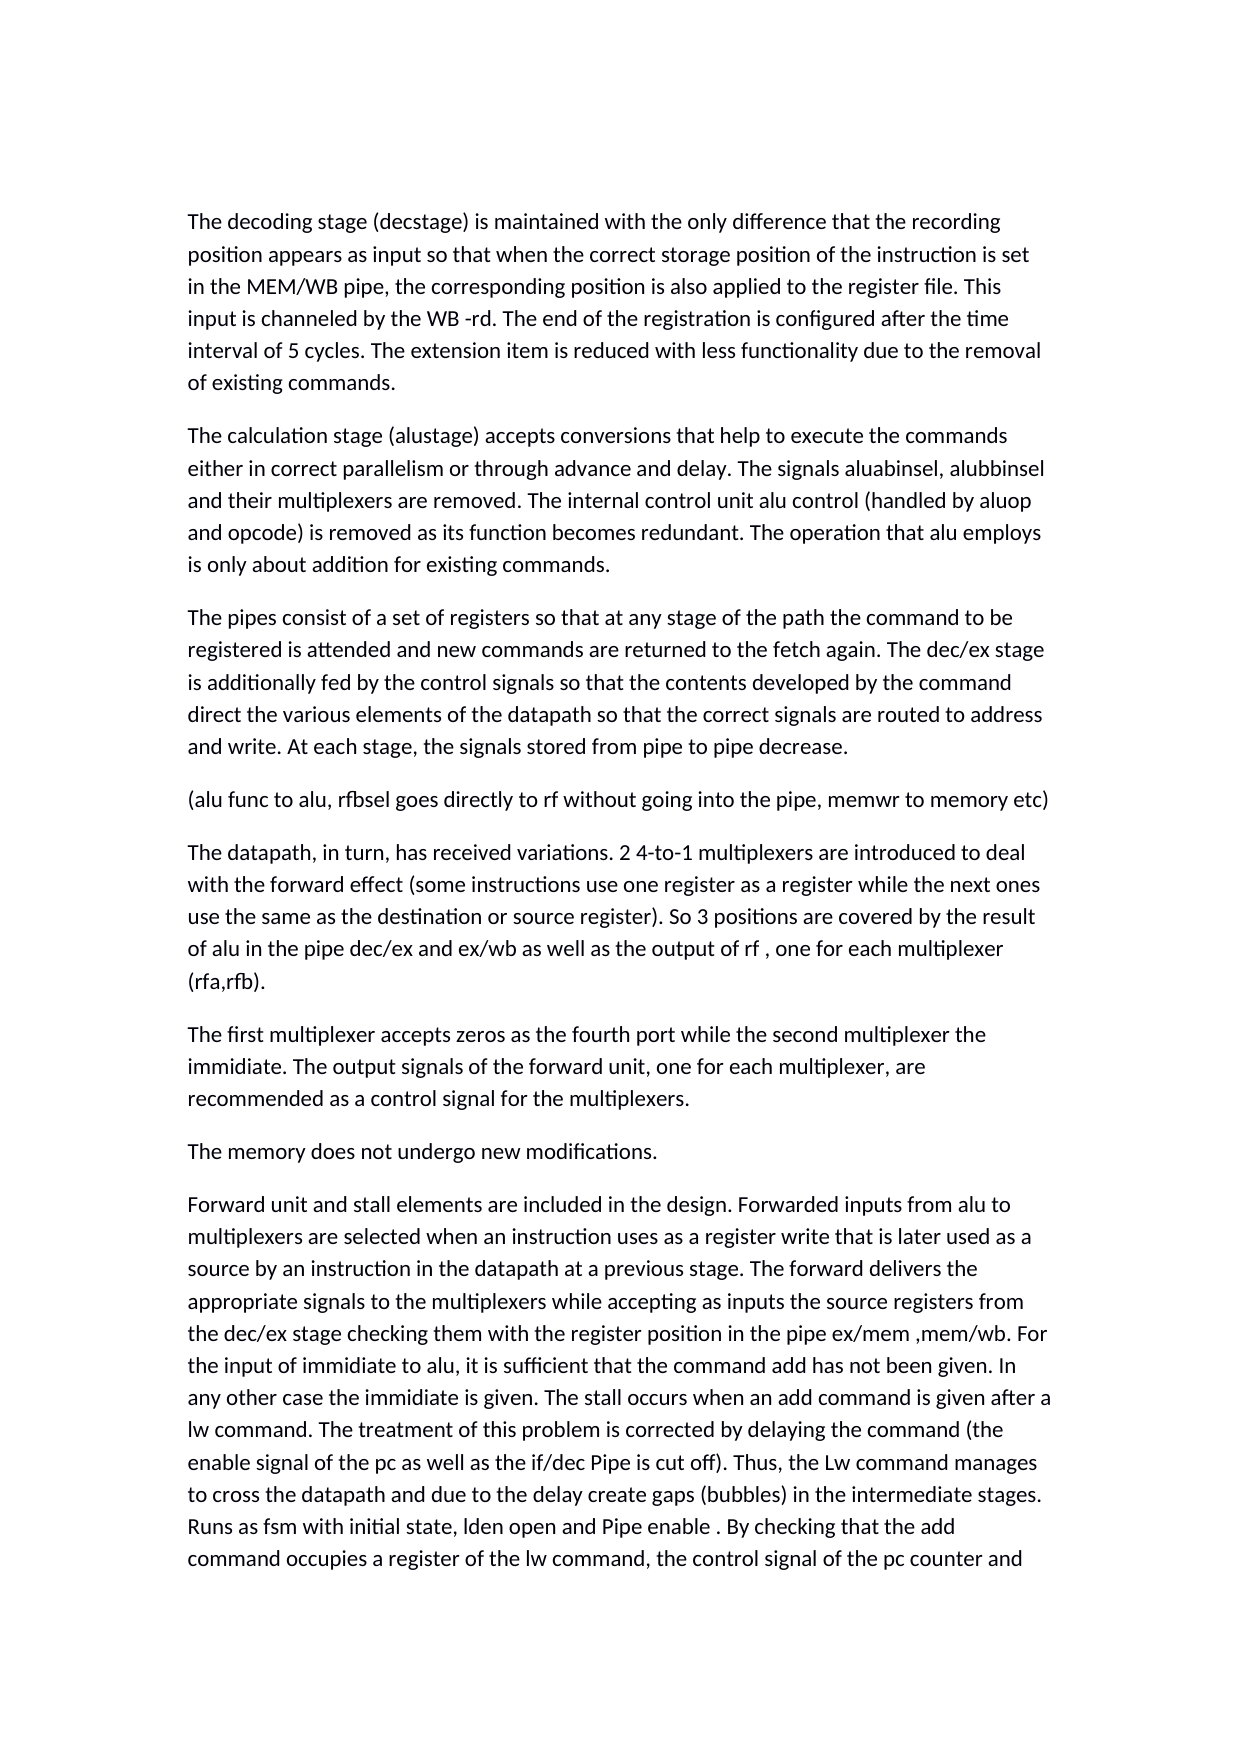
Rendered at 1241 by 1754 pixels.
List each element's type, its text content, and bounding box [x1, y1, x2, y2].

text The decoding stage (decstage) is maintained with the only difference that the recording position appears as input so that when the correct storage position of the instruction is set in the MEM/WB pipe, the corresponding position is also applied to the register file. This input is channeled by the WB -rd. The end of the registration is configured after the time interval of 5 cycles. The extension item is reduced with less functionality due to the removal of existing commands. [187, 207, 1053, 396]
text The datapath, in turn, has received variations. 2 4-to-1 multiplexers are introduced to deal with the forward effect (some instructions use one register as a register while the next ones use the same as the destination or source register). So 3 positions are covered by the result of alu in the pipe dec/ex and ex/wb as well as the output of rf , one for each multiplexer (rfa,rfb). [187, 838, 1053, 995]
text The first multiplexer accepts zeros as the fourth port while the second multiplexer the immidiate. The output signals of the forward unit, one for each multiplexer, are recommended as a control signal for the multiplexers. [187, 1020, 1053, 1112]
text (alu func to alu, rfbsel goes directly to rf without going into the pipe, memwr to memory etc) [187, 785, 1053, 813]
text The memory does not undergo new modifications. [187, 1137, 1053, 1165]
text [187, 1190, 1053, 1572]
text The pipes consist of a set of registers so that at any stage of the path the command to be registered is attended and new commands are returned to the fetch again. The dec/ex stage is additionally fed by the control signals so that the contents developed by the command direct the various elements of the datapath so that the correct signals are routed to address and write. At each stage, the signals stored from pipe to pipe decrease. [187, 603, 1053, 760]
text The calculation stage (alustage) accepts conversions that help to execute the commands either in correct parallelism or through advance and delay. The signals aluabinsel, alubbinsel and their multiplexers are removed. The internal control unit alu control (handled by aluop and opcode) is removed as its function becomes redundant. The operation that alu employs is only about addition for existing commands. [187, 421, 1053, 578]
